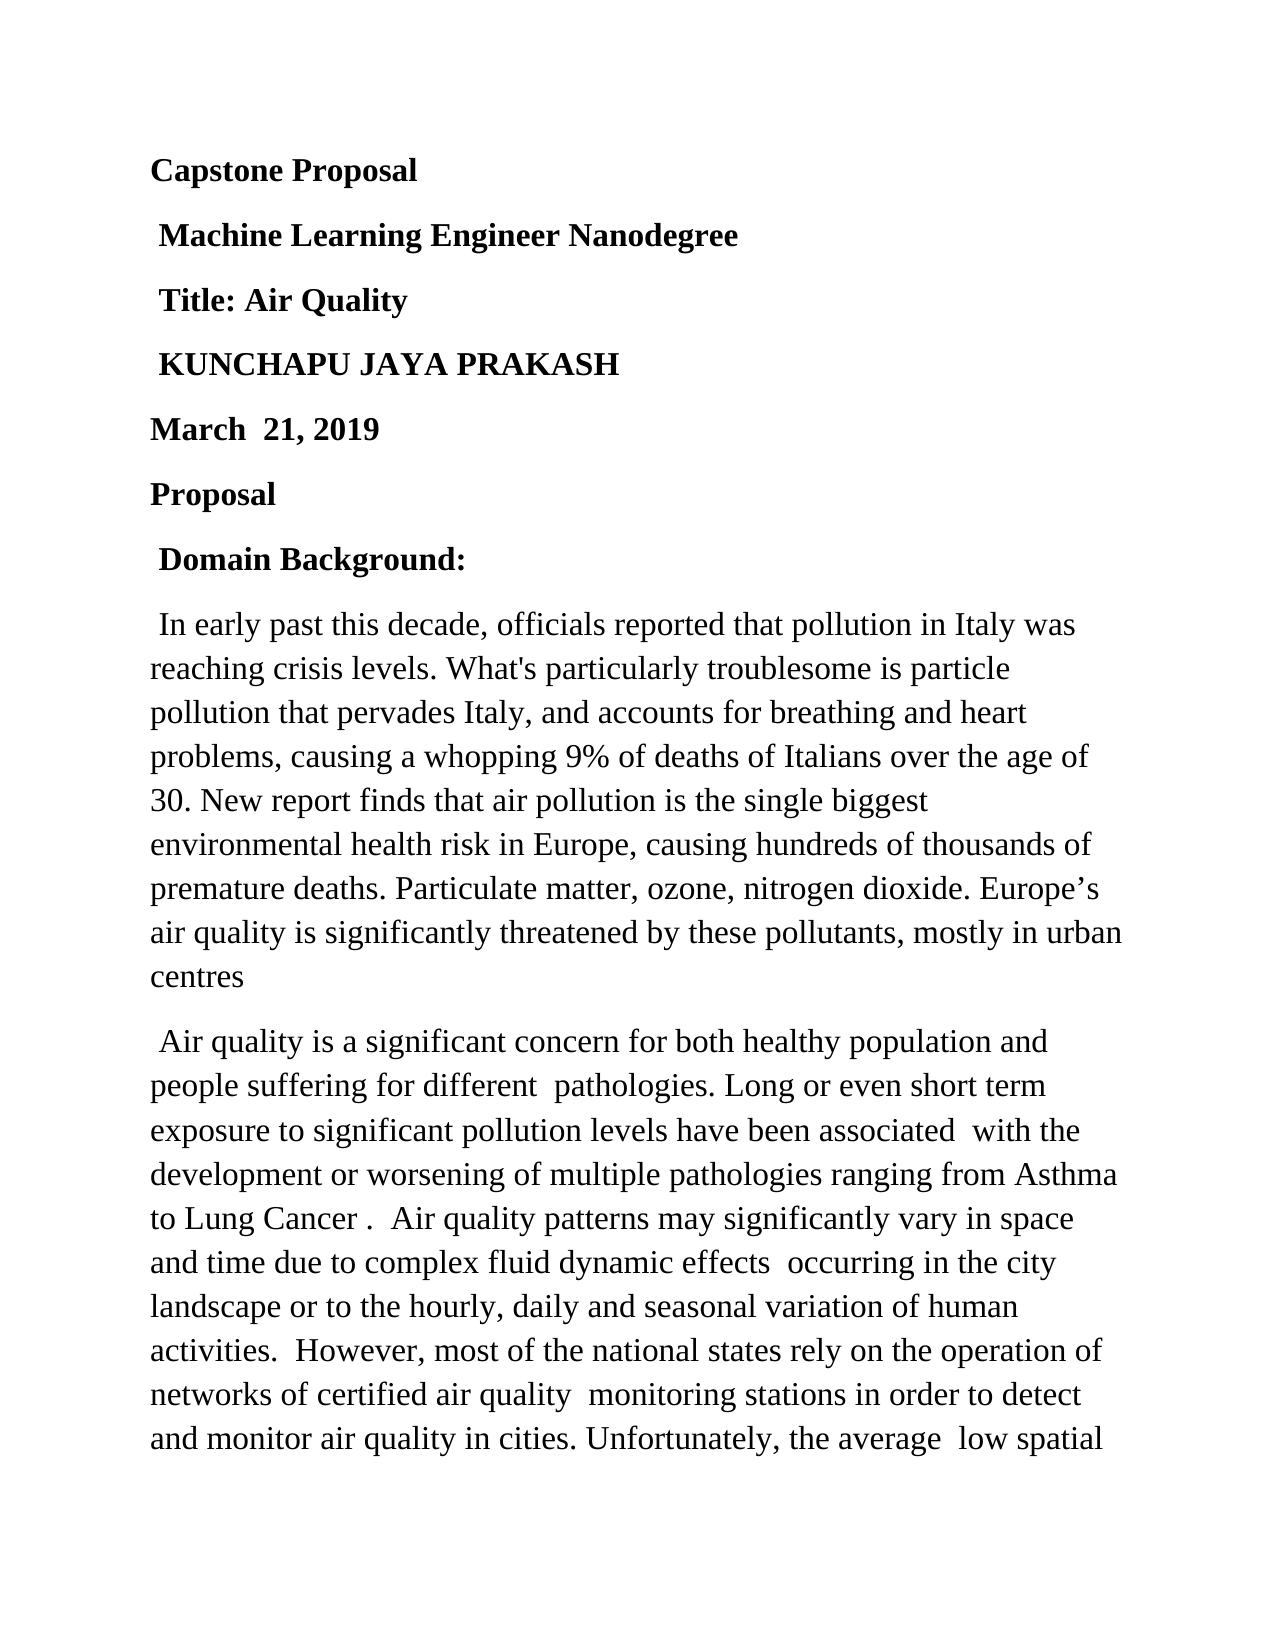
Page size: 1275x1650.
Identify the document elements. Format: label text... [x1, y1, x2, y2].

text Capstone Proposal [150, 150, 1125, 188]
text March 21, 2019 [150, 409, 1125, 448]
text Domain Background: [150, 539, 1125, 578]
text Proposal [150, 474, 1125, 513]
text In early past this decade, officials reported that pollution in Italy was reaching crisis levels. What's particularly troublesome is particle pollution that pervades Italy, and accounts for breathing and heart problems, causing a whopping 9% of deaths of Italians over the age of 30. New report finds that air pollution is the single biggest environmental health risk in Europe, causing hundreds of thousands of premature deaths. Particulate matter, ozone, nitrogen dioxide. Europe’s air quality is significantly threatened by these pollutants, mostly in urban centres [150, 604, 1125, 995]
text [150, 1022, 1125, 1457]
text Machine Learning Engineer Nanodegree [150, 215, 1125, 253]
text KUNCHAPU JAYA PRAKASH [150, 345, 1125, 383]
text Title: Air Quality [150, 280, 1125, 318]
